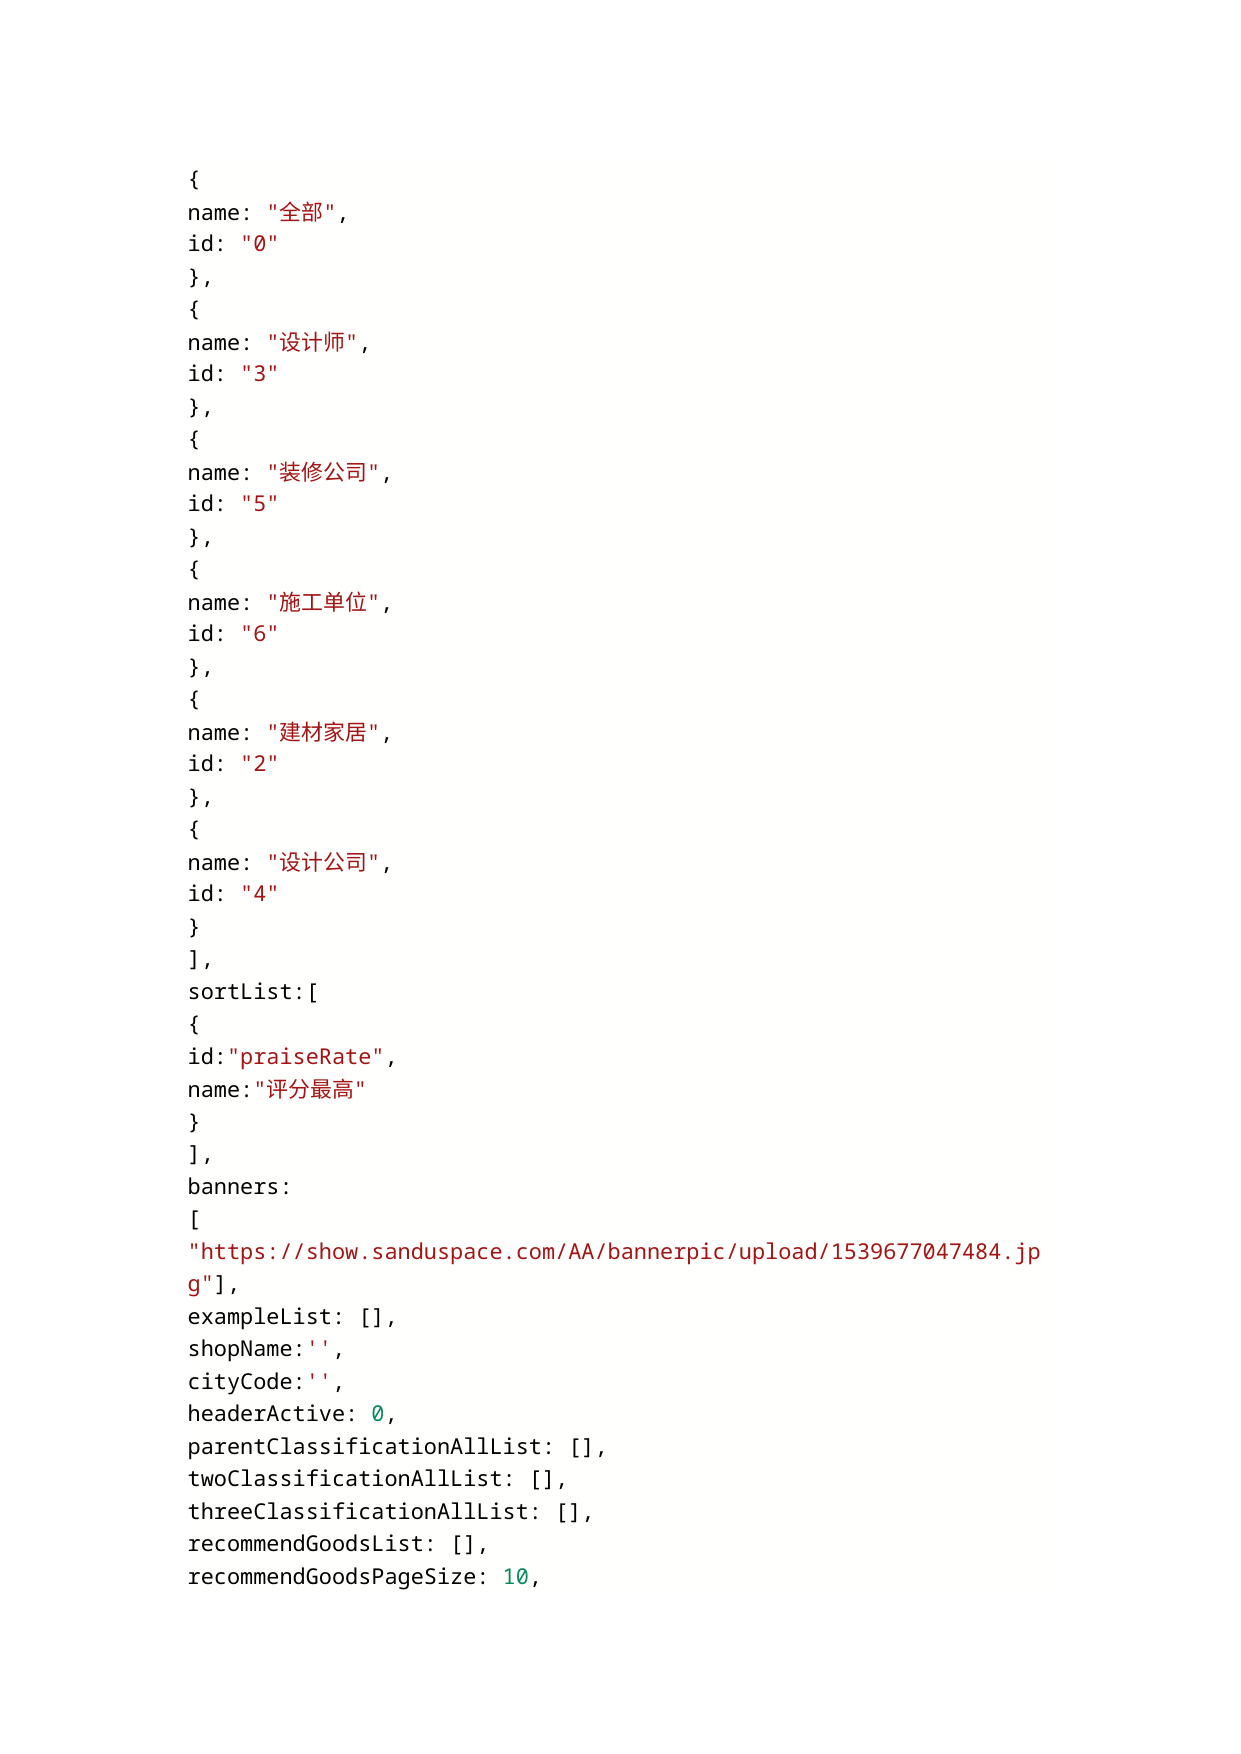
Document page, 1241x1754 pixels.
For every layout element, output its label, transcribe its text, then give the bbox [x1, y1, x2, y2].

text name: "设计师", [187, 324, 1053, 357]
text threeClassificationAllList: [], [187, 1494, 1053, 1527]
text { [187, 1007, 1053, 1039]
text { [187, 682, 1053, 714]
text id: "0" [187, 227, 1053, 259]
text name: "施工单位", [187, 584, 1053, 617]
text name: "装修公司", [187, 454, 1053, 487]
text ], [187, 1137, 1053, 1169]
text id:"praiseRate", [187, 1039, 1053, 1072]
text id: "6" [187, 617, 1053, 649]
text name: "设计公司", [187, 844, 1053, 877]
text exampleList: [], [187, 1299, 1053, 1332]
text name:"评分最高" [354, 1072, 1053, 1104]
text }, [187, 519, 1053, 552]
text }, [187, 779, 1053, 812]
text }, [187, 259, 1053, 292]
text id: "2" [187, 747, 1053, 779]
text { [187, 162, 1053, 194]
text name: "全部", [187, 194, 1053, 227]
text sortList:[ [187, 974, 1053, 1007]
text } [187, 909, 1053, 942]
text headerActive: 0, [187, 1397, 1053, 1429]
text banners: ["https://show.sanduspace.com/AA/bannerpic/upload/1539677047484.jpg"], [187, 1169, 1053, 1299]
text id: "5" [187, 487, 1053, 519]
text { [187, 292, 1053, 324]
text id: "3" [187, 357, 1053, 389]
text shopName:'', [187, 1332, 1053, 1364]
text parentClassificationAllList: [], [187, 1429, 1053, 1462]
text twoClassificationAllList: [], [187, 1462, 1053, 1494]
text recommendGoodsList: [], [187, 1527, 1053, 1559]
text recommendGoodsPageSize: 10, [187, 1559, 1053, 1592]
text } [187, 1104, 1053, 1137]
text name: "建材家居", [187, 714, 1053, 747]
text id: "4" [187, 877, 1053, 909]
text { [187, 552, 1053, 584]
text { [187, 812, 1053, 844]
text }, [187, 649, 1053, 682]
text ], [187, 942, 1053, 974]
text { [187, 422, 1053, 454]
text }, [187, 389, 1053, 422]
text cityCode:'', [187, 1364, 1053, 1397]
